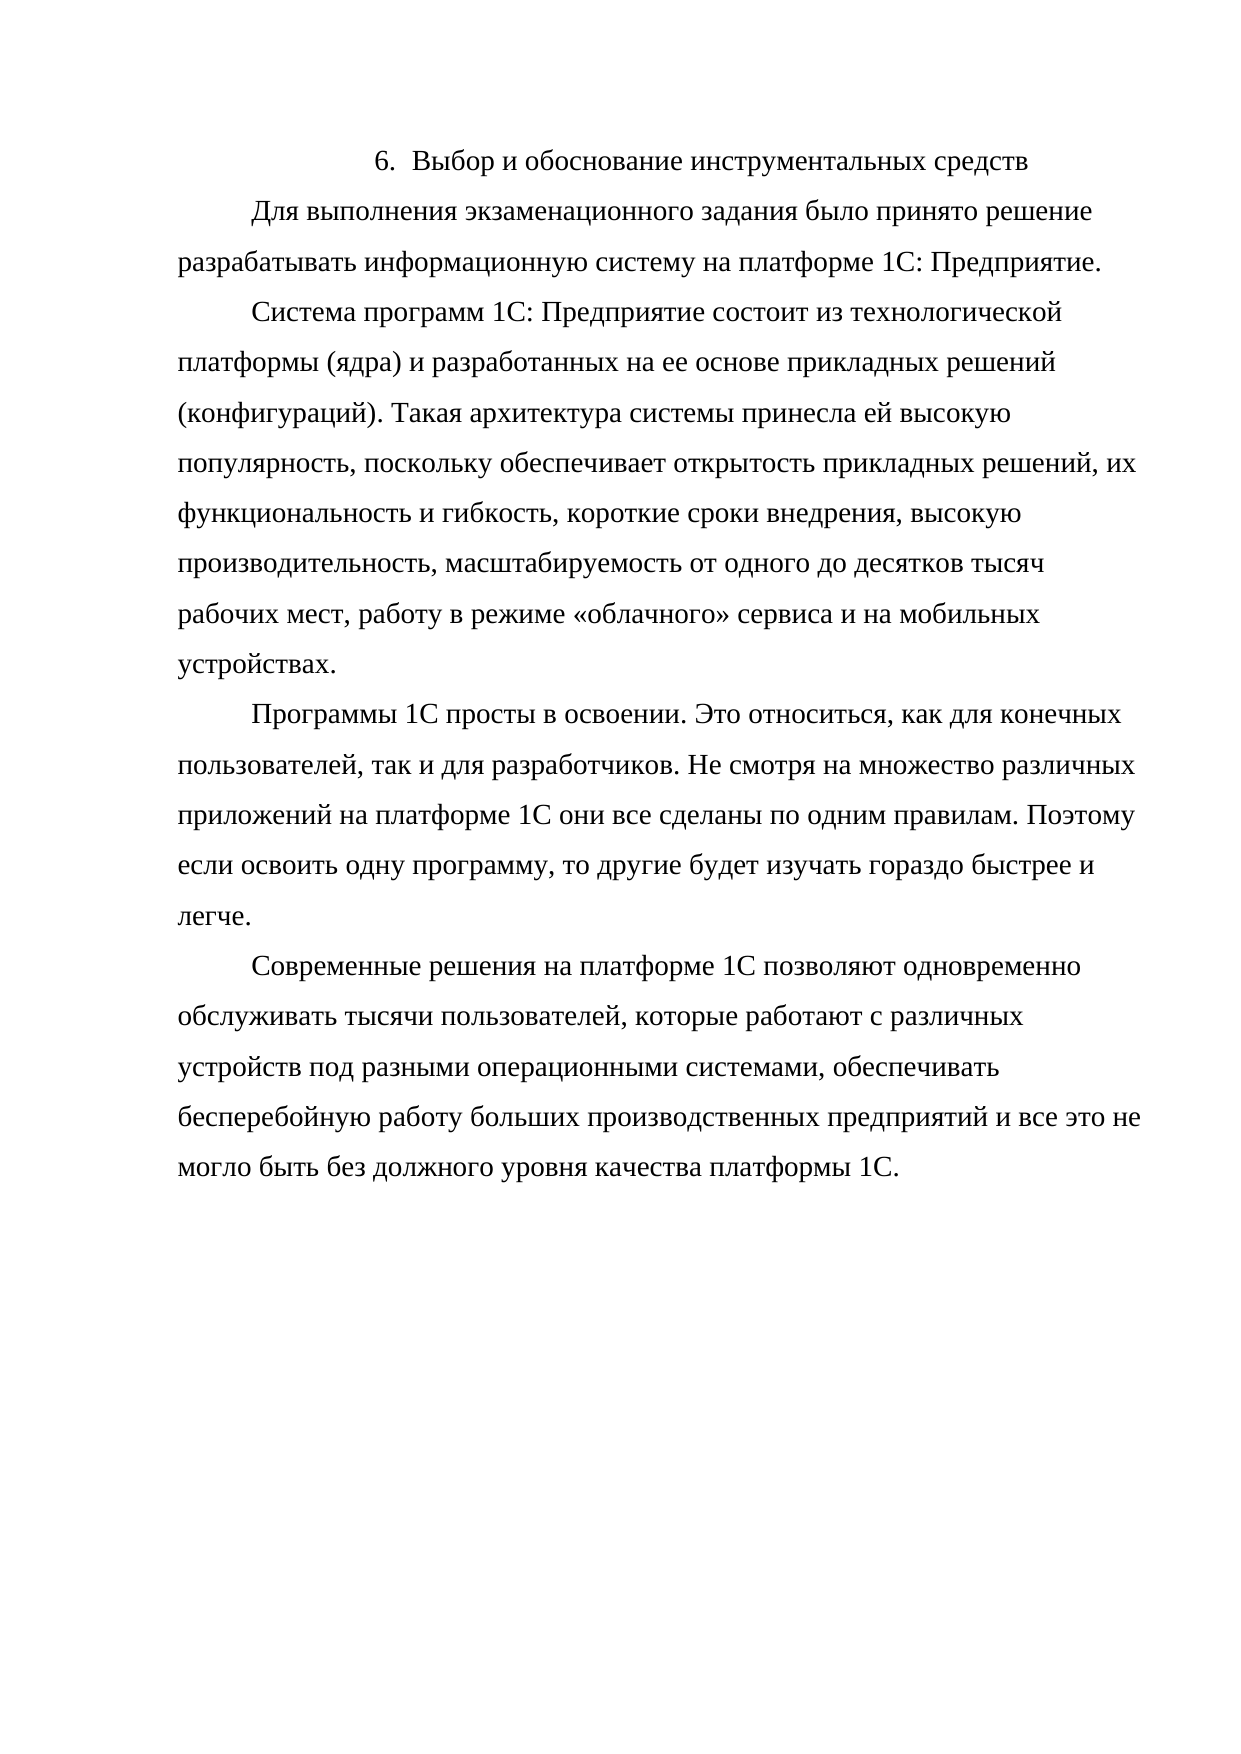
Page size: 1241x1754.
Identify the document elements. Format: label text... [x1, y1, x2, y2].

subtitle Выбор и обоснование инструментальных средств [251, 143, 1152, 177]
text Система программ 1С: Предприятие состоит из технологической платформы (ядра) и разработанных на ее основе прикладных решений (конфигураций). Такая архитектура системы принесла ей высокую популярность, поскольку обеспечивает открытость прикладных решений, их функциональность и гибкость, короткие сроки внедрения, высокую производительность, масштабируемость от одного до десятков тысяч рабочих мест, работу в режиме «облачного» сервиса и на мобильных устройствах. [177, 294, 1152, 680]
text Для выполнения экзаменационного задания было принято решение разрабатывать информационную систему на платформе 1С: Предприятие. [177, 193, 1152, 277]
text Современные решения на платформе 1С позволяют одновременно обслуживать тысячи пользователей, которые работают с различных устройств под разными операционными системами, обеспечивать бесперебойную работу больших производственных предприятий и все это не могло быть без должного уровня качества платформы 1С. [177, 948, 1152, 1183]
text Программы 1С просты в освоении. Это относиться, как для конечных пользователей, так и для разработчиков. Не смотря на множество различных приложений на платформе 1С они все сделаны по одним правилам. Поэтому если освоить одну программу, то другие будет изучать гораздо быстрее и легче. [177, 697, 1152, 931]
